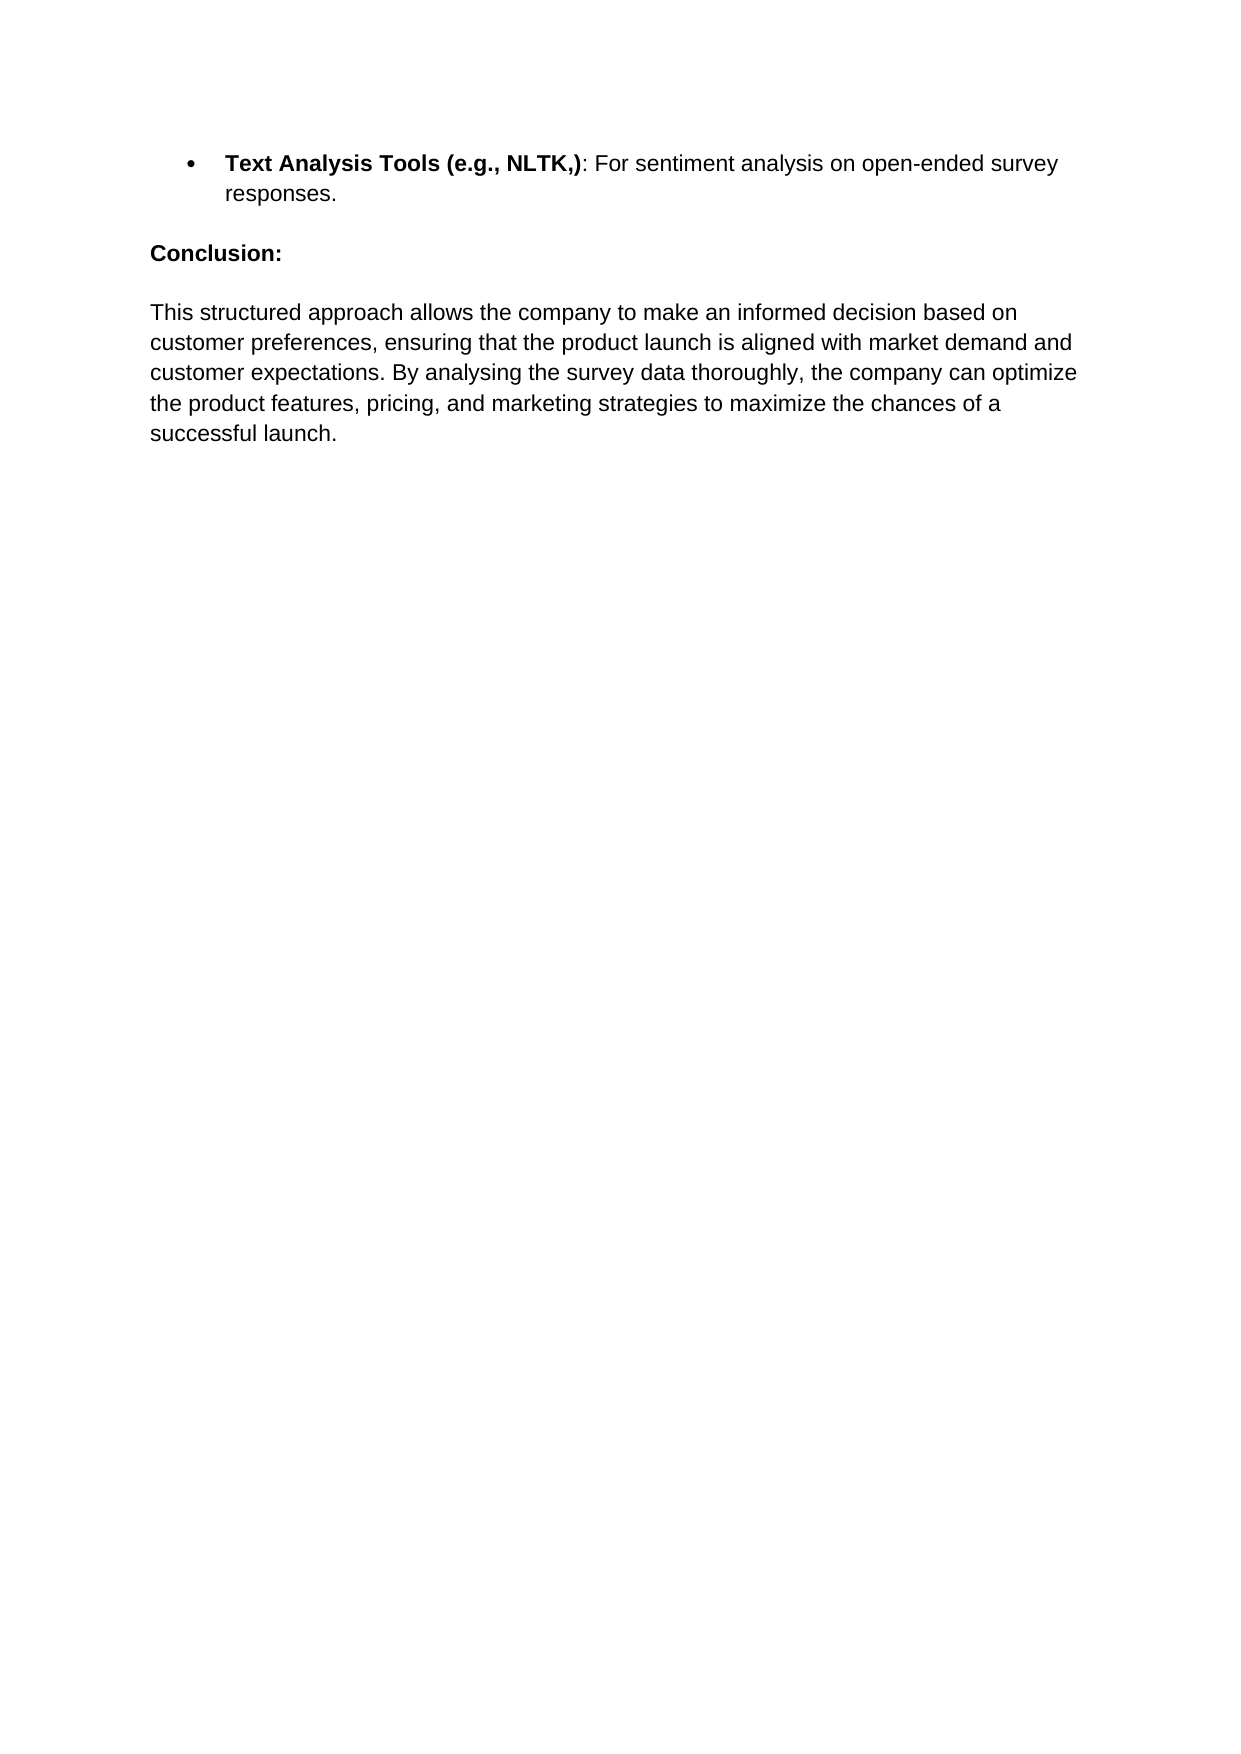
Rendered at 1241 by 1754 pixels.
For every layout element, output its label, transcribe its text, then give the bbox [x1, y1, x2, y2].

list Text Analysis Tools (e.g., NLTK,): For sentiment analysis on open-ended survey responses. [187, 150, 1090, 207]
text Conclusion: [150, 239, 1090, 266]
text This structured approach allows the company to make an informed decision based on customer preferences, ensuring that the product launch is aligned with market demand and customer expectations. By analysing the survey data thoroughly, the company can optimize the product features, pricing, and marketing strategies to maximize the chances of a successful launch. [150, 299, 1090, 446]
